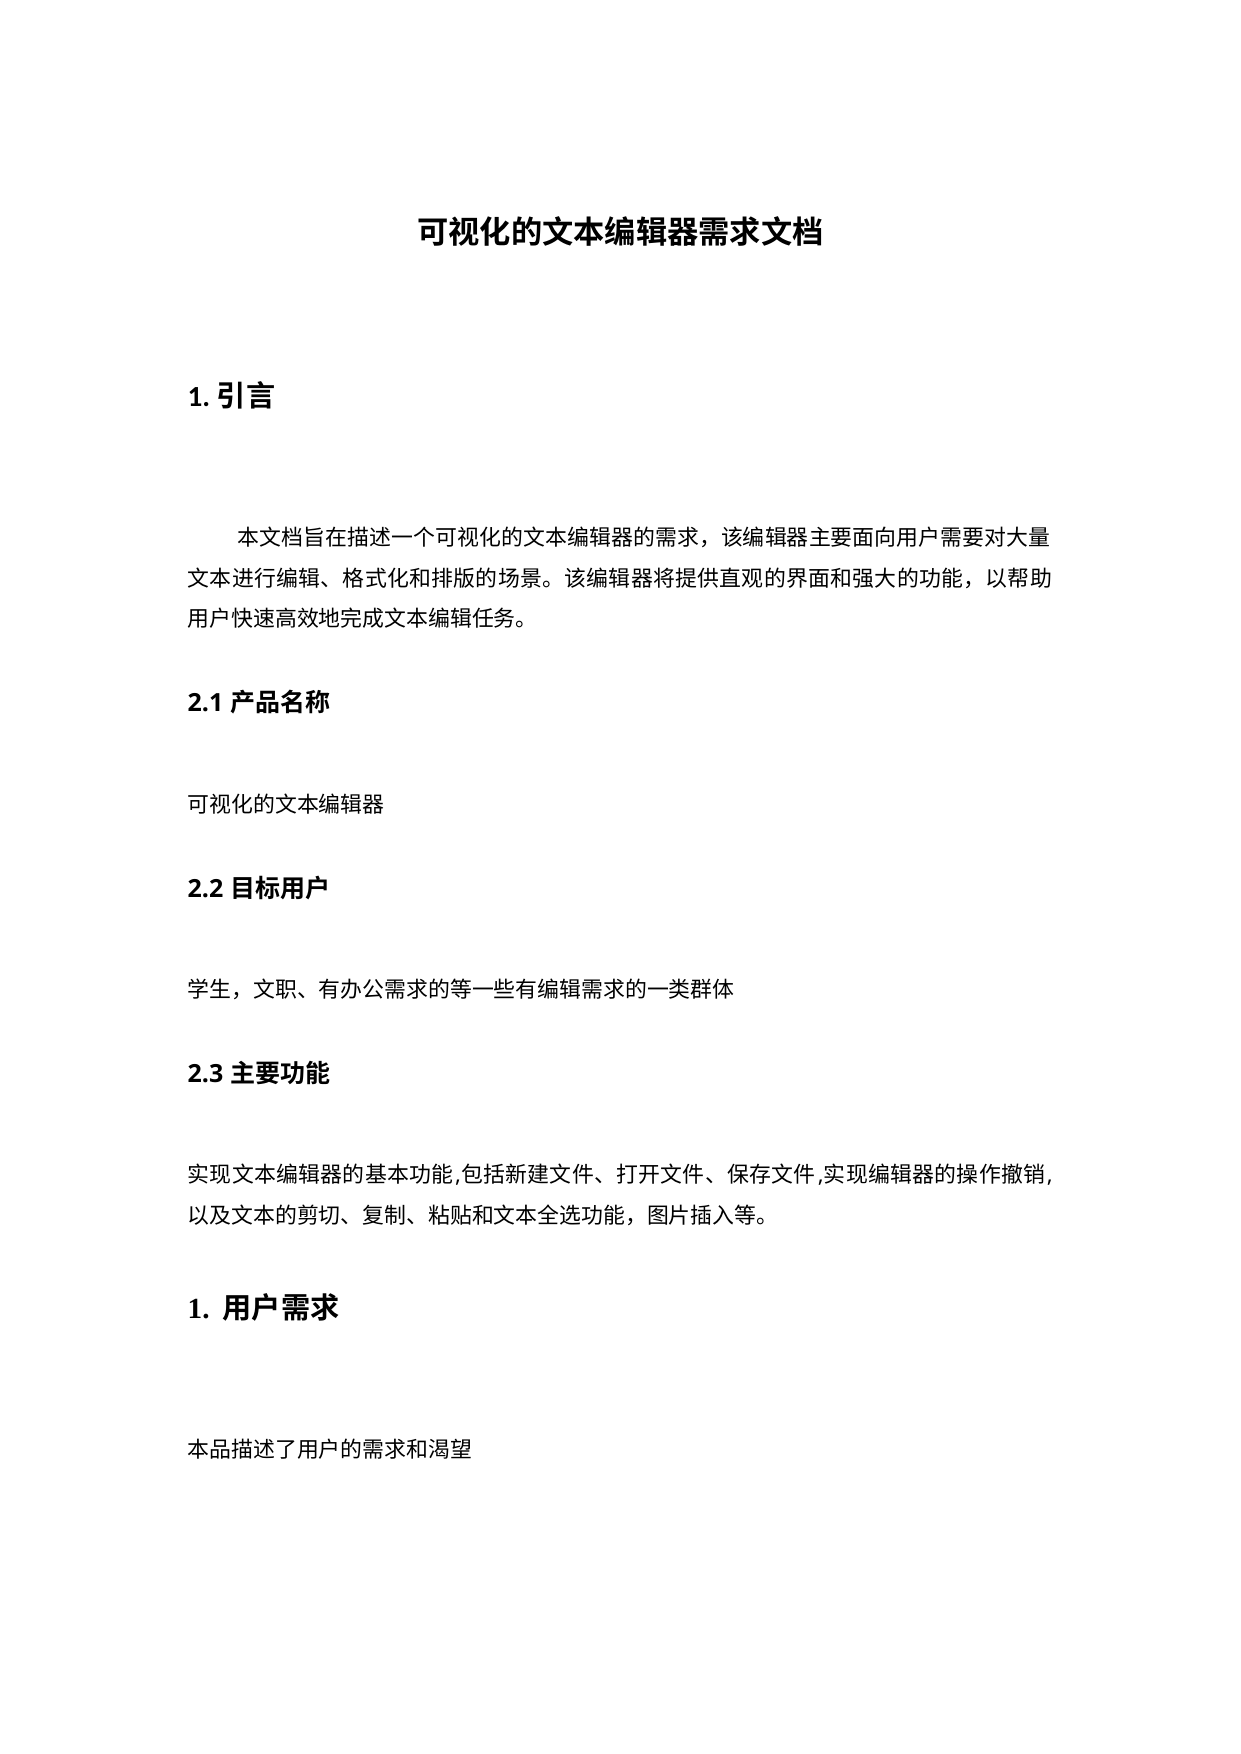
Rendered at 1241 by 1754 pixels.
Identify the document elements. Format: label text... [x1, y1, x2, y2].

subtitle 1. 引言 [187, 361, 1053, 426]
subtitle 2.3 主要功能 [187, 1039, 1053, 1104]
subtitle 2.2 目标用户 [187, 854, 1053, 919]
text 学生，文职、有办公需求的等一些有编辑需求的一类群体 [187, 971, 1053, 1004]
text 实现文本编辑器的基本功能,包括新建文件、打开文件、保存文件,实现编辑器的操作撤销,以及文本的剪切、复制、粘贴和文本全选功能，图片插入等。 [187, 1157, 1053, 1230]
text 本文档旨在描述一个可视化的文本编辑器的需求，该编辑器主要面向用户需要对大量文本进行编辑、格式化和排版的场景。该编辑器将提供直观的界面和强大的功能，以帮助用户快速高效地完成文本编辑任务。 [187, 519, 1053, 633]
text 可视化的文本编辑器 [187, 786, 1053, 819]
text 本品描述了用户的需求和渴望 [187, 1432, 1053, 1464]
subtitle 可视化的文本编辑器需求文档 [187, 197, 1053, 262]
subtitle 用户需求 [187, 1273, 1053, 1338]
subtitle 2.1 产品名称 [187, 668, 1053, 733]
